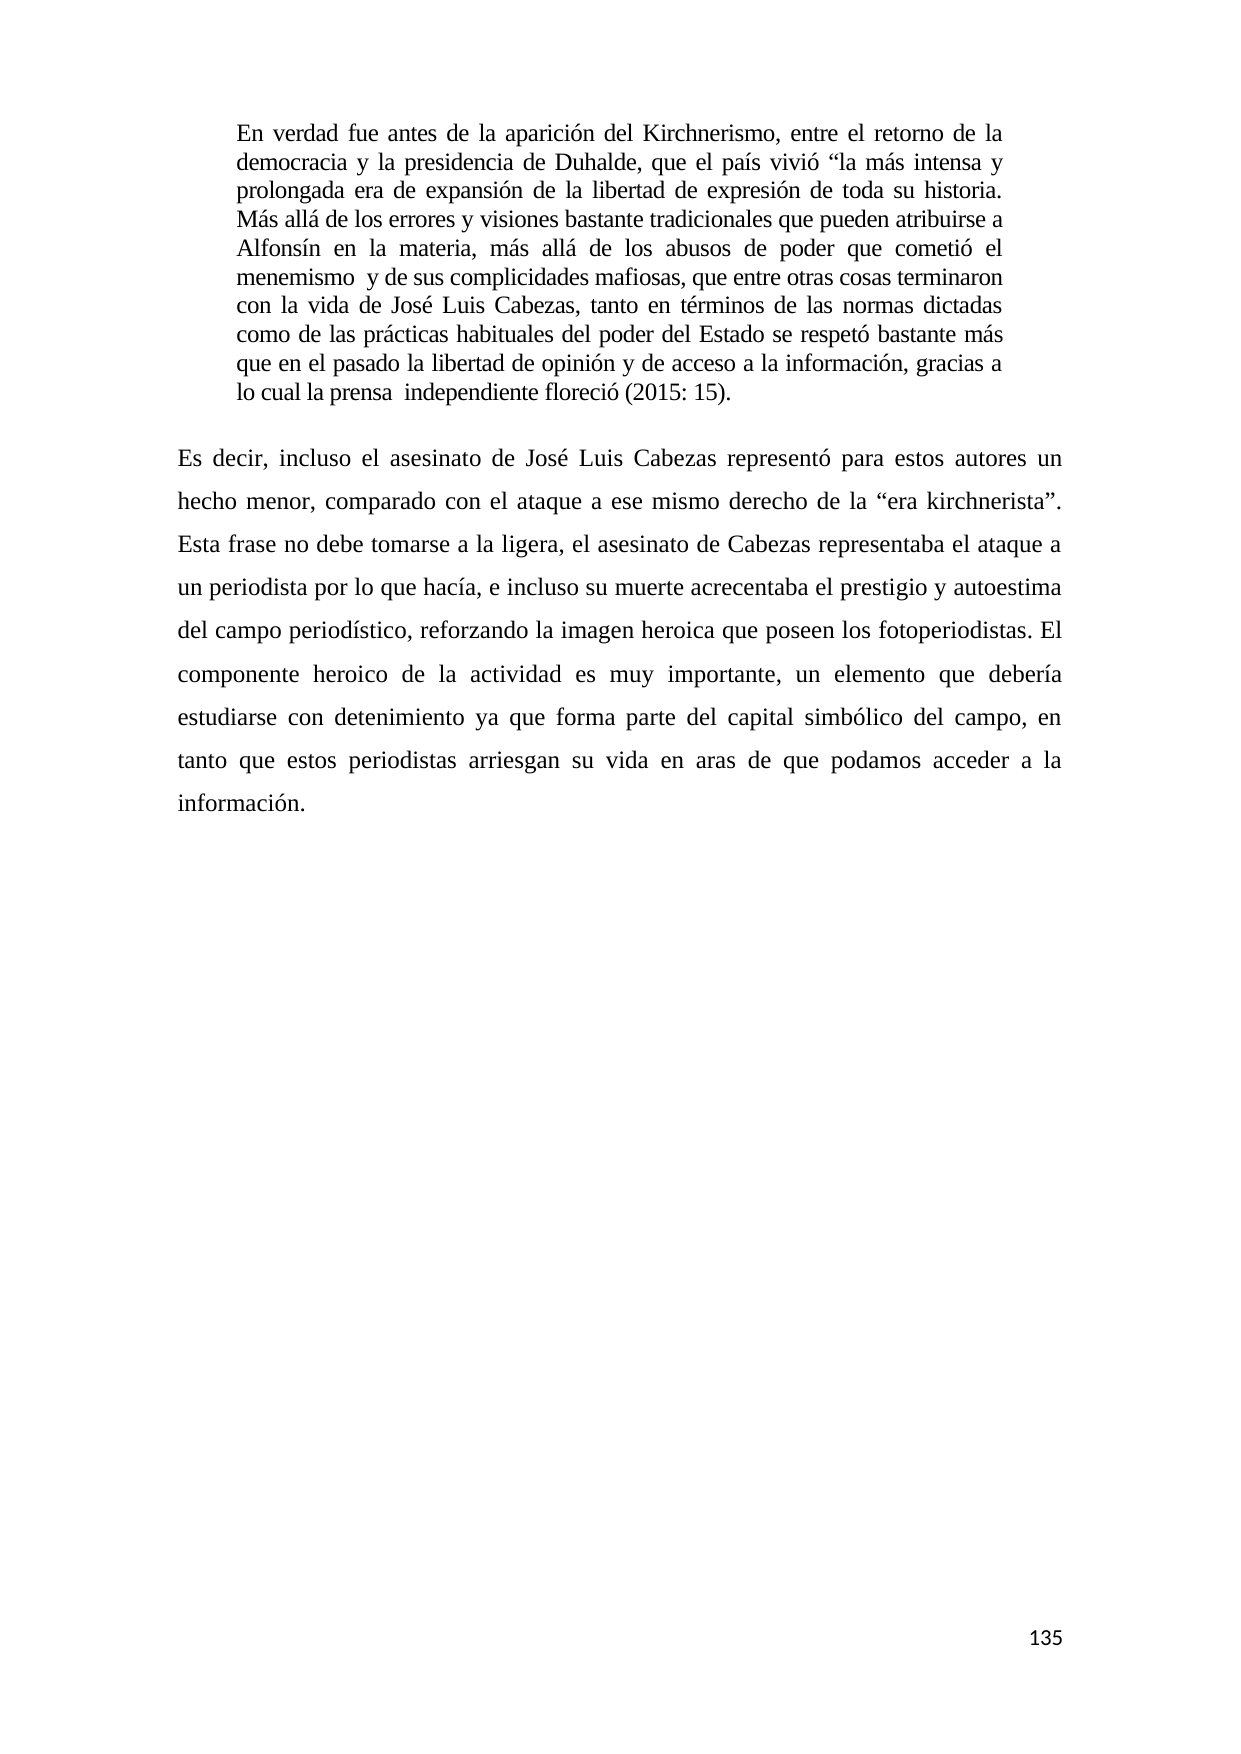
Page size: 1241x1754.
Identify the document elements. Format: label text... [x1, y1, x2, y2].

text Es decir, incluso el asesinato de José Luis Cabezas representó para estos autores un hecho menor, comparado con el ataque a ese mismo derecho de la “era kirchnerista”. Esta frase no debe tomarse a la ligera, el asesinato de Cabezas representaba el ataque a un periodista por lo que hacía, e incluso su muerte acrecentaba el prestigio y autoestima del campo periodístico, reforzando la imagen heroica que poseen los fotoperiodistas. El componente heroico de la actividad es muy importante, un elemento que debería estudiarse con detenimiento ya que forma parte del capital simbólico del campo, en tanto que estos periodistas arriesgan su vida en aras de que podamos acceder a la información. [177, 443, 1063, 817]
text En verdad fue antes de la aparición del Kirchnerismo, entre el retorno de la democracia y la presidencia de Duhalde, que el país vivió “la más intensa y prolongada era de expansión de la libertad de expresión de toda su historia. Más allá de los errores y visiones bastante tradicionales que pueden atribuirse a Alfonsín en la materia, más allá de los abusos de poder que cometió el menemismo y de sus complicidades mafiosas, que entre otras cosas terminaron con la vida de José Luis Cabezas, tanto en términos de las normas dictadas como de las prácticas habituales del poder del Estado se respetó bastante más que en el pasado la libertad de opinión y de acceso a la información, gracias a lo cual la prensa independiente floreció (2015: 15). [236, 118, 1004, 406]
